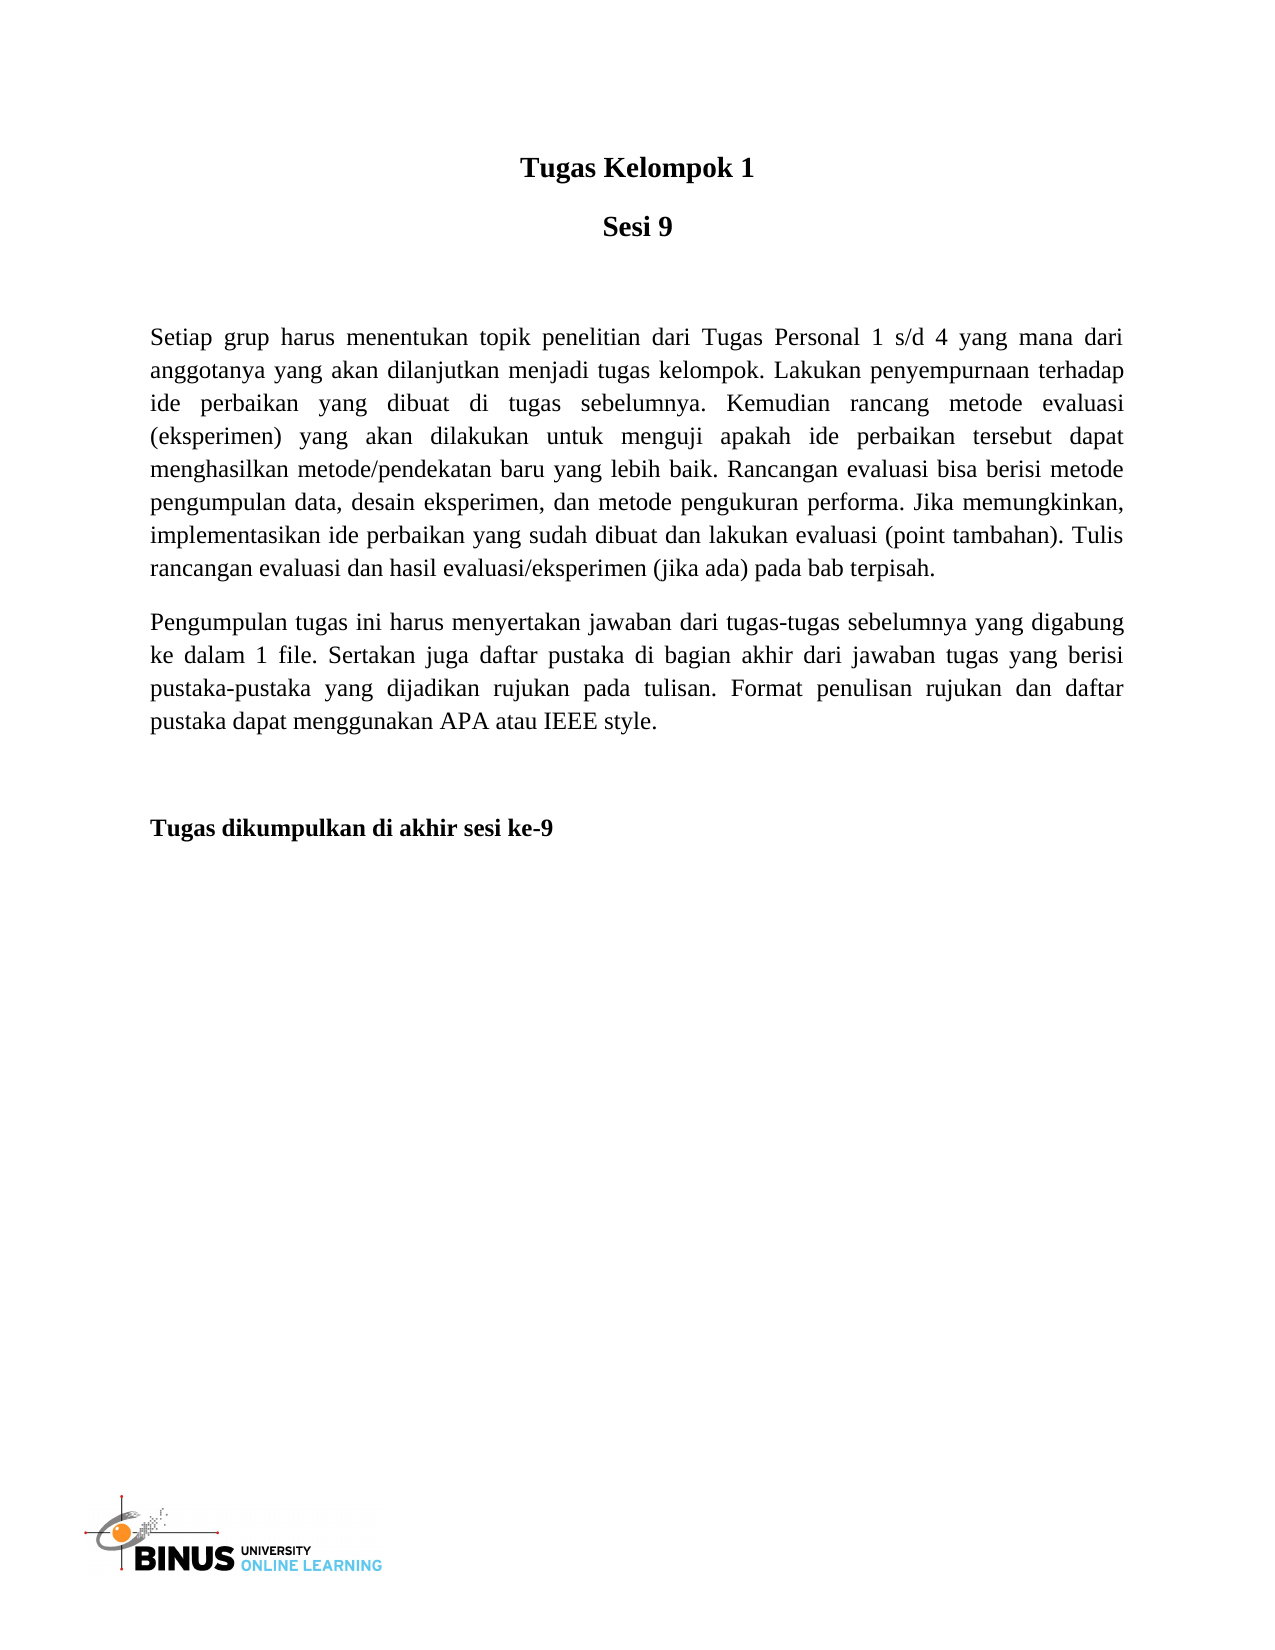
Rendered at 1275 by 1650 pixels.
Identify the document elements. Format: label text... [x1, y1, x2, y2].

text Tugas dikumpulkan di akhir sesi ke-9 [150, 813, 1125, 841]
text Pengumpulan tugas ini harus menyertakan jawaban dari tugas-tugas sebelumnya yang digabung ke dalam 1 file. Sertakan juga daftar pustaka di bagian akhir dari jawaban tugas yang berisi pustaka-pustaka yang dijadikan rujukan pada tulisan. Format penulisan rujukan dan daftar pustaka dapat menggunakan APA atau IEEE style. [150, 607, 1125, 734]
text Setiap grup harus menentukan topik penelitian dari Tugas Personal 1 s/d 4 yang mana dari anggotanya yang akan dilanjutkan menjadi tugas kelompok. Lakukan penyempurnaan terhadap ide perbaikan yang dibuat di tugas sebelumnya. Kemudian rancang metode evaluasi (eksperimen) yang akan dilakukan untuk menguji apakah ide perbaikan tersebut dapat menghasilkan metode/pendekatan baru yang lebih baik. Rancangan evaluasi bisa berisi metode pengumpulan data, desain eksperimen, dan metode pengukuran performa. Jika memungkinkan, implementasikan ide perbaikan yang sudah dibuat dan lakukan evaluasi (point tambahan). Tulis rancangan evaluasi dan hasil evaluasi/eksperimen (jika ada) pada bab terpisah. [150, 322, 1125, 582]
text Sesi 9 [150, 209, 1125, 243]
picture [84, 1495, 383, 1575]
text Tugas Kelompok 1 [150, 150, 1125, 183]
